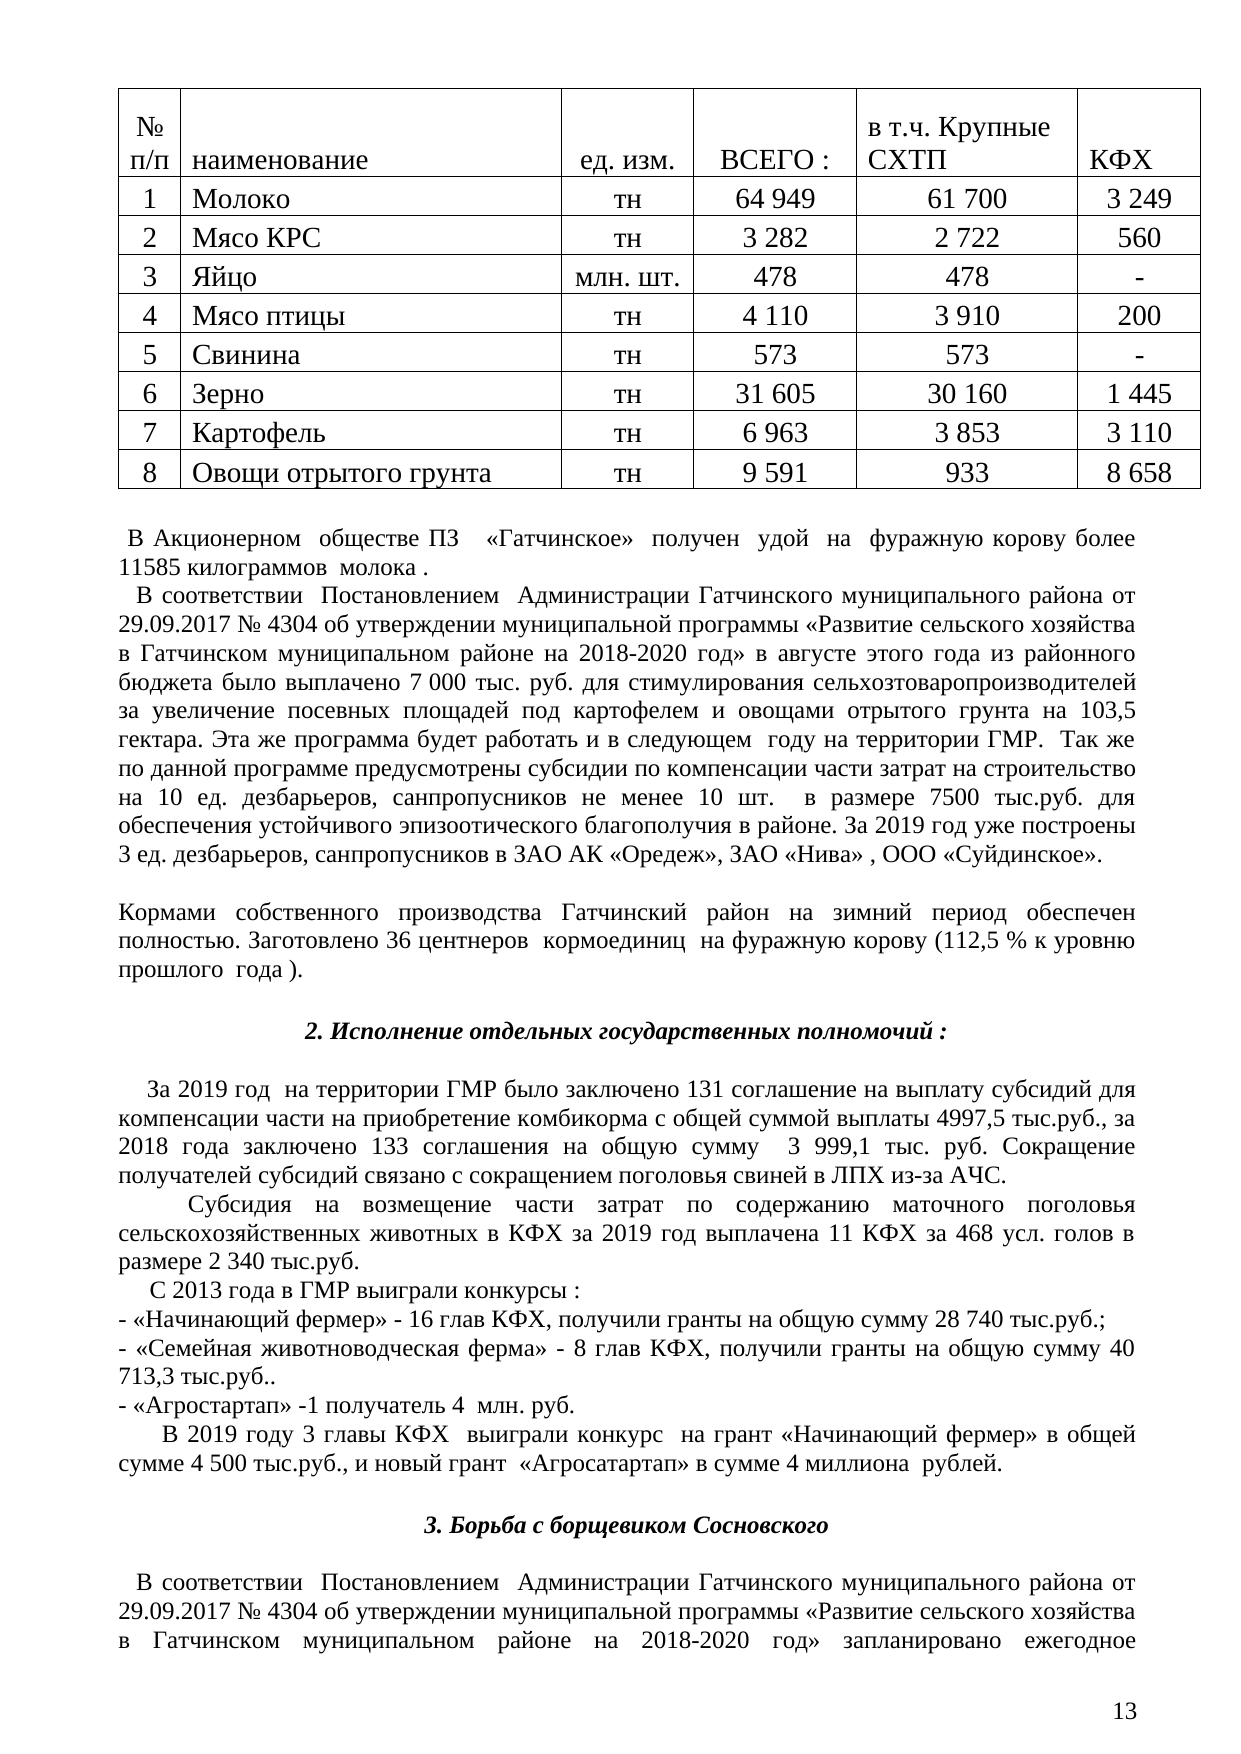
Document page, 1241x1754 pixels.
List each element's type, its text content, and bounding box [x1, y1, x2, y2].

table_cell Зерно [181, 372, 561, 410]
table_cell тн [562, 450, 693, 488]
table_cell тн [562, 294, 693, 332]
table_cell Мясо КРС [181, 216, 561, 254]
table_cell тн [562, 333, 693, 371]
text В 2019 году 3 главы КФХ выиграли конкурс на грант «Начинающий фермер» в общей сумме 4 500 тыс.руб., и новый грант «Агросатартап» в сумме 4 миллиона рублей. [118, 1419, 1137, 1476]
text - «Агростартап» -1 получатель 4 млн. руб. [118, 1390, 1137, 1419]
table_cell 200 [1078, 294, 1200, 332]
table_cell 3 249 [1078, 177, 1200, 215]
table_header ед. изм. [562, 89, 693, 176]
table_cell 4 110 [694, 294, 856, 332]
table_header наименование [181, 89, 561, 176]
table_cell тн [562, 411, 693, 449]
table_cell 933 [857, 450, 1077, 488]
table_header в т.ч. Крупные СХТП [857, 89, 1077, 176]
table_header ВСЕГО : [694, 89, 856, 176]
table_cell Свинина [181, 333, 561, 371]
text Кормами собственного производства Гатчинский район на зимний период обеспечен полностью. Заготовлено 36 центнеров кормоединиц на фуражную корову (112,5 % к уровню прошлого года ). [118, 897, 1137, 983]
table_cell 3 110 [1078, 411, 1200, 449]
table_cell 4 [119, 294, 180, 332]
table_cell 573 [694, 333, 856, 371]
table_cell Картофель [181, 411, 561, 449]
text С 2013 года в ГМР выиграли конкурсы : [118, 1275, 1137, 1304]
table_cell Мясо птицы [181, 294, 561, 332]
table_cell Яйцо [181, 255, 561, 293]
text - «Семейная животноводческая ферма» - 8 глав КФХ, получили гранты на общую сумму 40 713,3 тыс.руб.. [118, 1333, 1137, 1390]
table_cell 64 949 [694, 177, 856, 215]
text 3. Борьба с борщевиком Сосновского [118, 1510, 1137, 1539]
table_cell 3 853 [857, 411, 1077, 449]
table_cell 1 445 [1078, 372, 1200, 410]
text Субсидия на возмещение части затрат по содержанию маточного поголовья сельскохозяйственных животных в КФХ за 2019 год выплачена 11 КФХ за 468 усл. голов в размере 2 340 тыс.руб. [118, 1189, 1137, 1275]
table_cell 61 700 [857, 177, 1077, 215]
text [118, 1567, 1137, 1654]
table_header № п/п [119, 89, 180, 176]
table_cell 3 910 [857, 294, 1077, 332]
table_cell Молоко [181, 177, 561, 215]
table_cell 30 160 [857, 372, 1077, 410]
table_cell 478 [857, 255, 1077, 293]
text 2. Исполнение отдельных государственных полномочий : [118, 1016, 1137, 1045]
table_cell 5 [119, 333, 180, 371]
text За 2019 год на территории ГМР было заключено 131 соглашение на выплату субсидий для компенсации части на приобретение комбикорма с общей суммой выплаты 4997,5 тыс.руб., за 2018 года заключено 133 соглашения на общую сумму 3 999,1 тыс. руб. Сокращение получателей субсидий связано с сокращением поголовья свиней в ЛПХ из-за АЧС. [118, 1074, 1137, 1189]
table_cell 2 722 [857, 216, 1077, 254]
table_cell 9 591 [694, 450, 856, 488]
text В Акционерном обществе ПЗ «Гатчинское» получен удой на фуражную корову более 11585 килограммов молока . [118, 523, 1137, 580]
table_cell млн. шт. [562, 255, 693, 293]
table_cell 8 658 [1078, 450, 1200, 488]
table_cell 1 [119, 177, 180, 215]
table_cell 560 [1078, 216, 1200, 254]
table_cell 8 [119, 450, 180, 488]
table_cell 6 [119, 372, 180, 410]
table_cell тн [562, 372, 693, 410]
table_cell 478 [694, 255, 856, 293]
table_cell Овощи отрытого грунта [181, 450, 561, 488]
text - «Начинающий фермер» - 16 глав КФХ, получили гранты на общую сумму 28 740 тыс.руб.; [118, 1304, 1137, 1333]
table_cell 2 [119, 216, 180, 254]
table_cell 3 [119, 255, 180, 293]
table_cell - [1078, 255, 1200, 293]
table_cell - [1078, 333, 1200, 371]
table_cell 3 282 [694, 216, 856, 254]
table_cell 6 963 [694, 411, 856, 449]
text В соответствии Постановлением Администрации Гатчинского муниципального района от 29.09.2017 № 4304 об утверждении муниципальной программы «Развитие сельского хозяйства в Гатчинском муниципальном районе на 2018-2020 год» в августе этого года из районного бюджета было выплачено 7 000 тыс. руб. для стимулирования сельхозтоваропроизводителей за увеличение посевных площадей под картофелем и овощами отрытого грунта на 103,5 гектара. Эта же программа будет работать и в следующем году на территории ГМР. Так же по данной программе предусмотрены субсидии по компенсации части затрат на строительство на 10 ед. дезбарьеров, санпропусников не менее 10 шт. в размере 7500 тыс.руб. для обеспечения устойчивого эпизоотического благополучия в районе. За 2019 год уже построены 3 ед. дезбарьеров, санпропусников в ЗАО АК «Оредеж», ЗАО «Нива» , ООО «Суйдинское». [118, 580, 1137, 868]
table_cell тн [562, 216, 693, 254]
table_header КФХ [1078, 89, 1200, 176]
table_cell 573 [857, 333, 1077, 371]
table_cell тн [562, 177, 693, 215]
table_cell 31 605 [694, 372, 856, 410]
table_cell 7 [119, 411, 180, 449]
